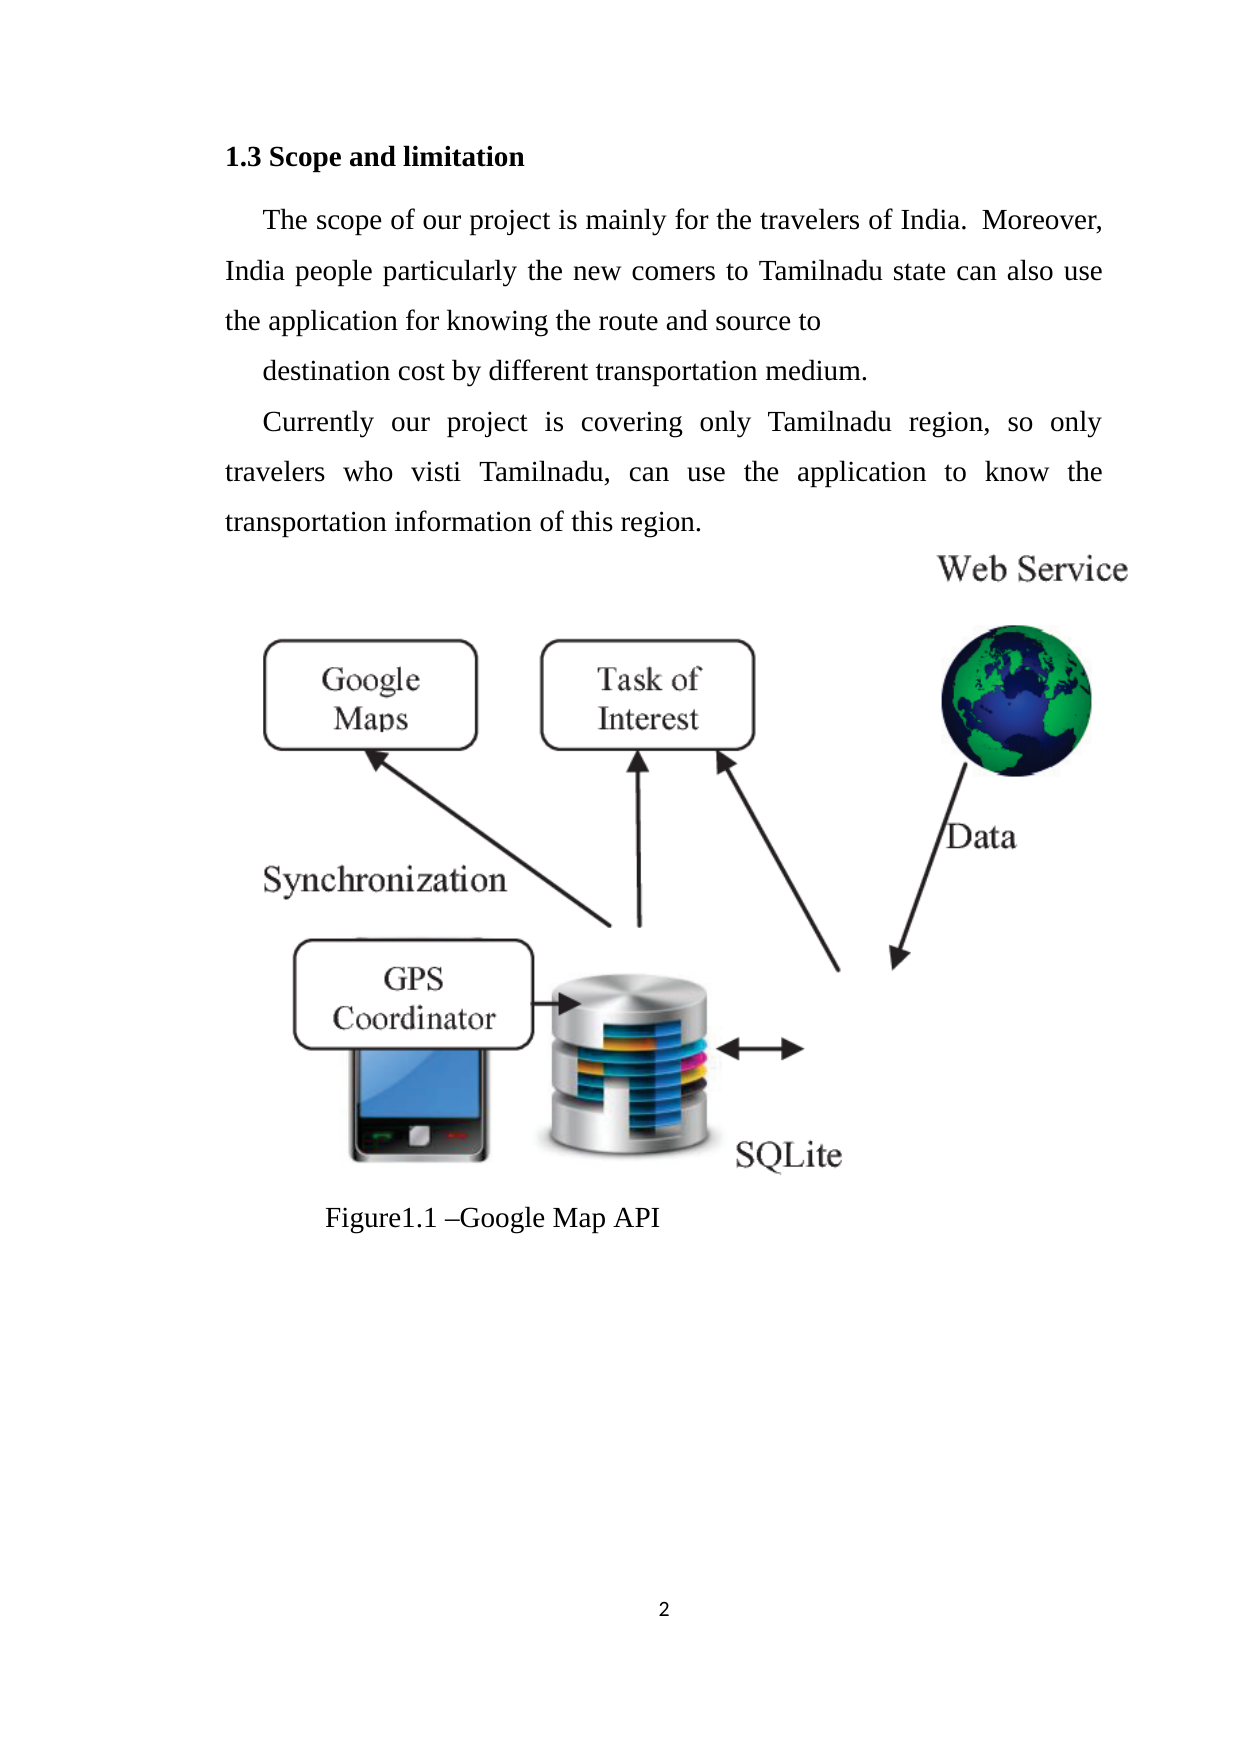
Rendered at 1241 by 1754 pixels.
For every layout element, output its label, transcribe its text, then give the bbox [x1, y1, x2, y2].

text destination cost by different transportation medium. [225, 353, 1103, 387]
picture [262, 554, 1128, 1175]
text Currently our project is covering only Tamilnadu region, so only travelers who visti Tamilnadu, can use the application to know the transportation information of this region. [225, 404, 1103, 538]
table_header Figure1.1 –Google Map API [300, 1194, 931, 1237]
text The scope of our project is mainly for the travelers of India. Moreover, India people particularly the new comers to Tamilnadu state can also use the application for knowing the route and source to [225, 202, 1103, 337]
text 1.3 Scope and limitation [225, 139, 1103, 173]
